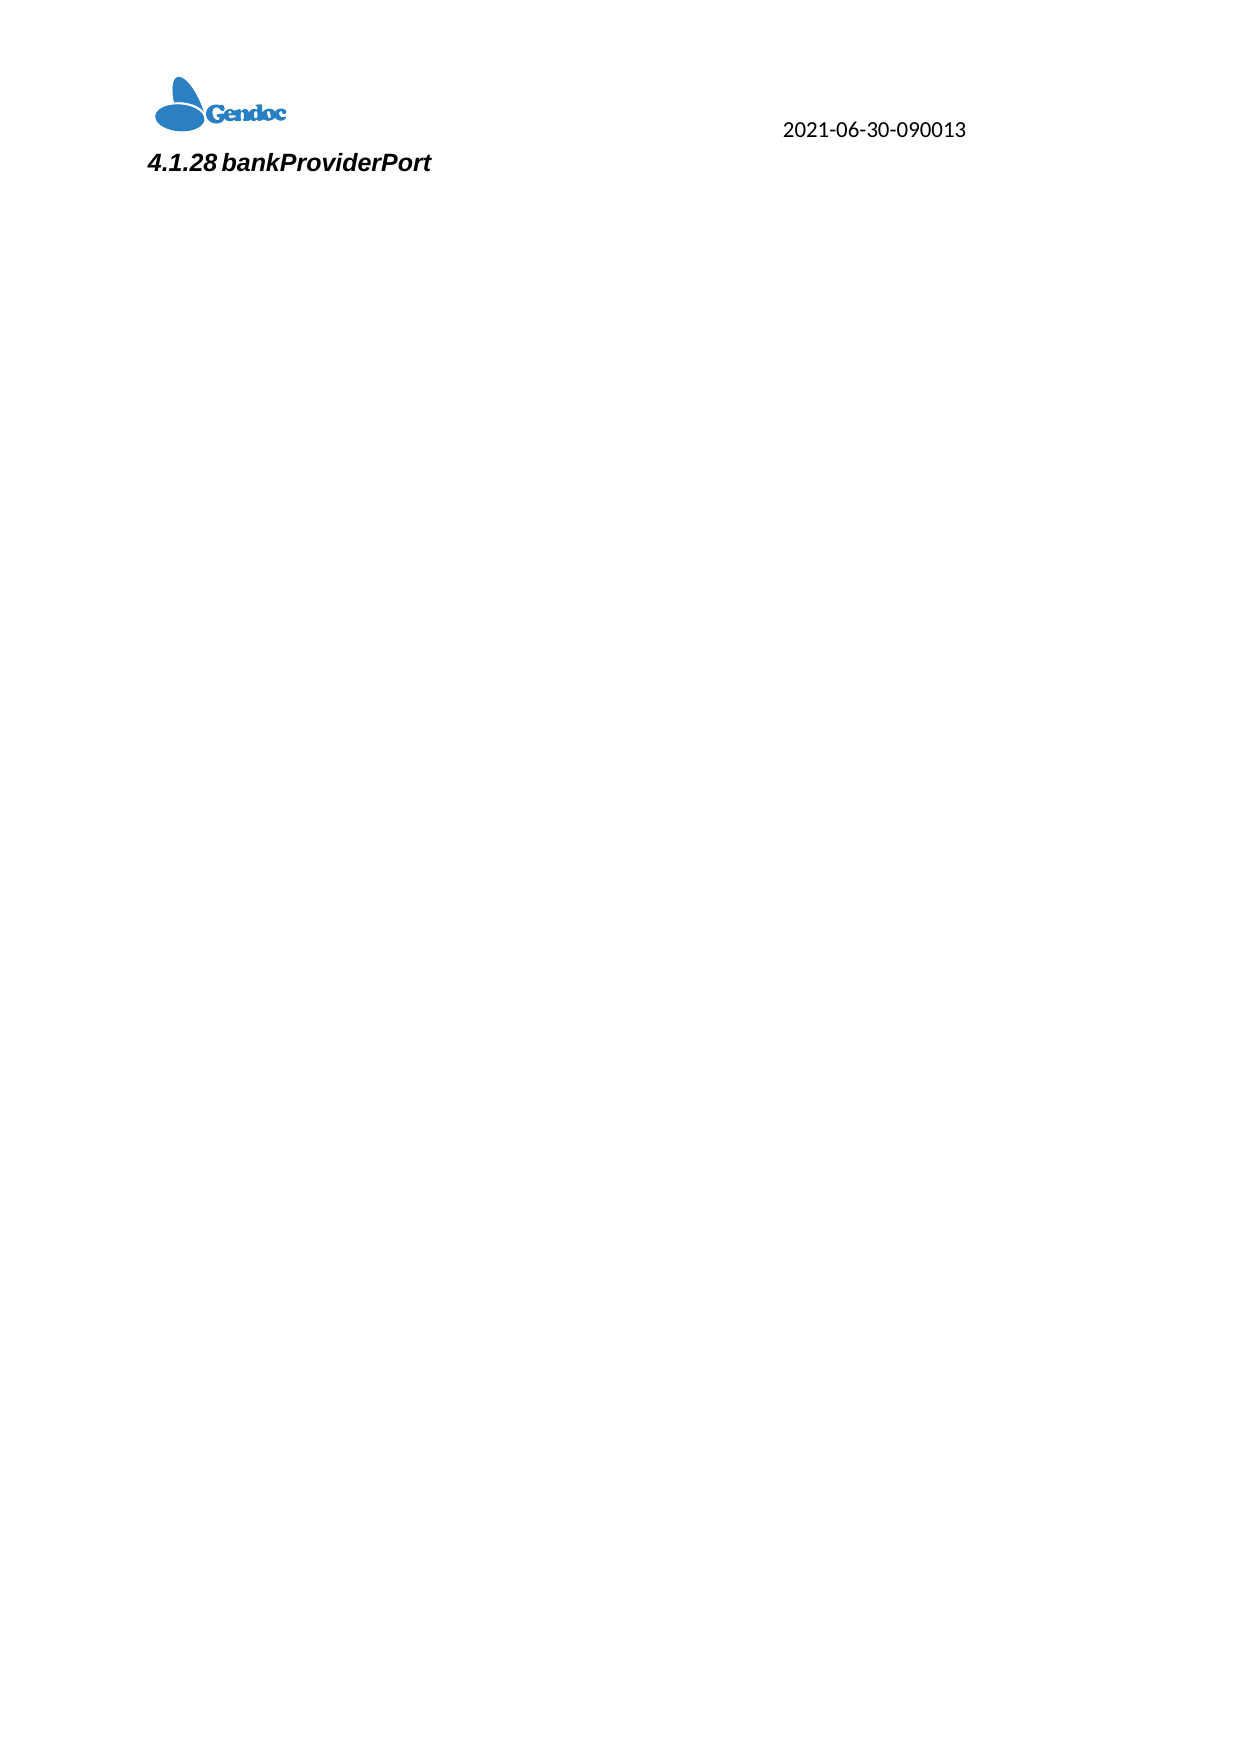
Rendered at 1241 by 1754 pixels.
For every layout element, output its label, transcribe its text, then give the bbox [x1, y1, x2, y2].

picture [147, 73, 294, 138]
subtitle bankProviderPort [148, 148, 1093, 176]
